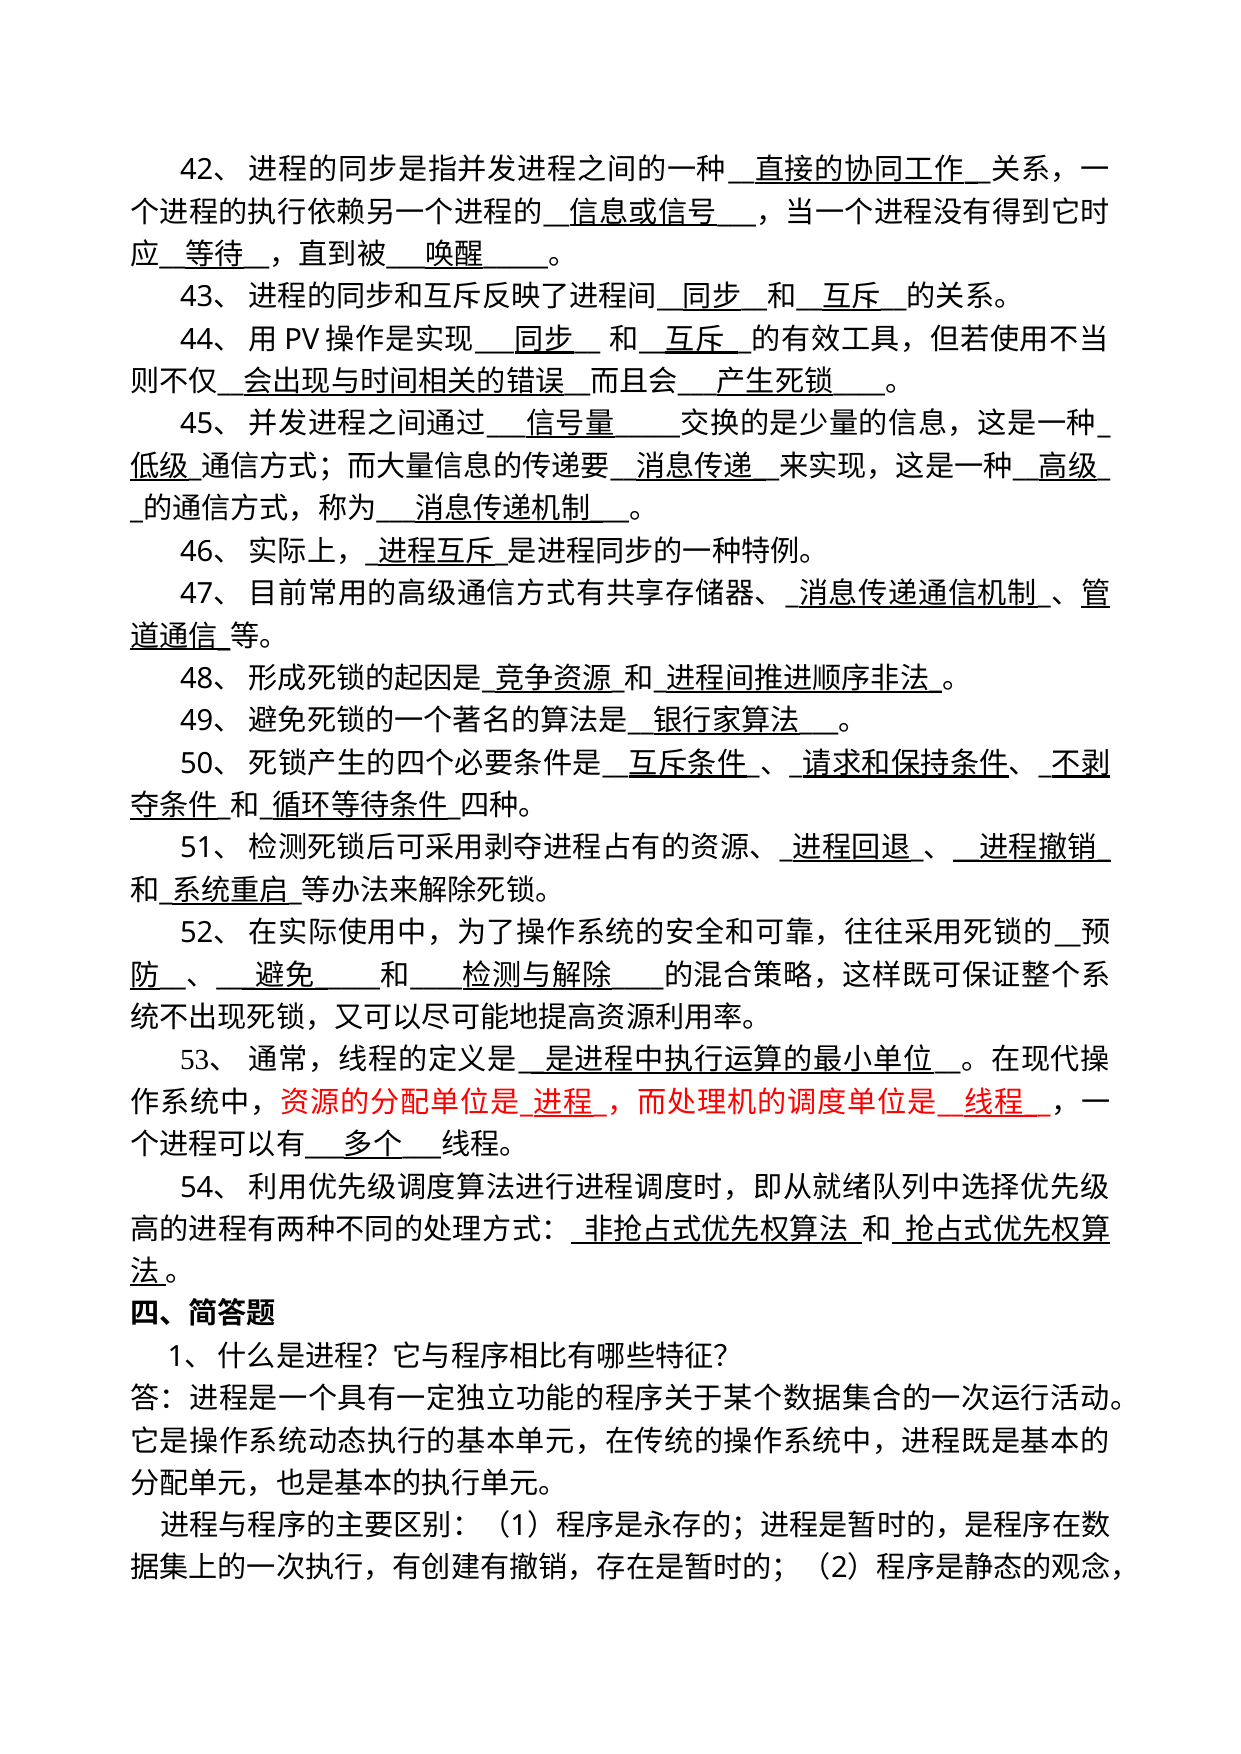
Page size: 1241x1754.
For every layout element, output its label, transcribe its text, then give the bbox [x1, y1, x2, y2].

text 答：进程是一个具有一定独立功能的程序关于某个数据集合的一次运行活动。它是操作系统动态执行的基本单元，在传统的操作系统中，进程既是基本的分配单元，也是基本的执行单元。 [130, 1375, 1110, 1502]
list 进程的同步是指并发进程之间的一种__直接的协同工作__关系，一个进程的执行依赖另一个进程的__信息或信号___，当一个进程没有得到它时应__等待__，直到被___唤醒_____。 [130, 146, 1110, 273]
list 死锁产生的四个必要条件是__互斥条件_、_请求和保持条件、_不剥夺条件_和_循环等待条件_四种。 [130, 739, 1110, 824]
list 用PV操作是实现___同步__ 和__互斥__的有效工具，但若使用不当则不仅__会出现与时间相关的错误__而且会___产生死锁____。 [130, 315, 1110, 400]
list 进程的同步和互斥反映了进程间__同步__和__互斥__的关系。 [130, 273, 1110, 315]
list 并发进程之间通过___信号量_____交换的是少量的信息，这是一种_低级_通信方式；而大量信息的传递要__消息传递__来实现，这是一种__高级__的通信方式，称为___消息传递机制___。 [130, 400, 1110, 527]
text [130, 1502, 1110, 1586]
list 避免死锁的一个著名的算法是__银行家算法___。 [130, 697, 1110, 739]
list 在实际使用中，为了操作系统的安全和可靠，往往采用死锁的__预防__、___避免_____和____检测与解除____的混合策略，这样既可保证整个系统不出现死锁，又可以尽可能地提高资源利用率。 [130, 909, 1110, 1036]
list 实际上，_进程互斥_是进程同步的一种特例。 [130, 527, 1110, 570]
list 目前常用的高级通信方式有共享存储器、_消息传递通信机制_、管道通信_等。 [130, 570, 1110, 654]
list 检测死锁后可采用剥夺进程占有的资源、_进程回退_、__进程撤销_和_系统重启_等办法来解除死锁。 [130, 824, 1110, 909]
list 利用优先级调度算法进行进程调度时，即从就绪队列中选择优先级高的进程有两种不同的处理方式： 非抢占式优先权算法 和 抢占式优先权算法 。 [130, 1163, 1110, 1290]
list 形成死锁的起因是_竞争资源_和_进程间推进顺序非法_。 [130, 654, 1110, 697]
list 通常，线程的定义是__是进程中执行运算的最小单位__。在现代操作系统中，资源的分配单位是_进程_，而处理机的调度单位是__线程__，一个进程可以有___多个___线程。 [130, 1036, 1110, 1163]
text 四、简答题 [130, 1290, 1110, 1332]
list 什么是进程？它与程序相比有哪些特征？ [130, 1332, 1110, 1375]
